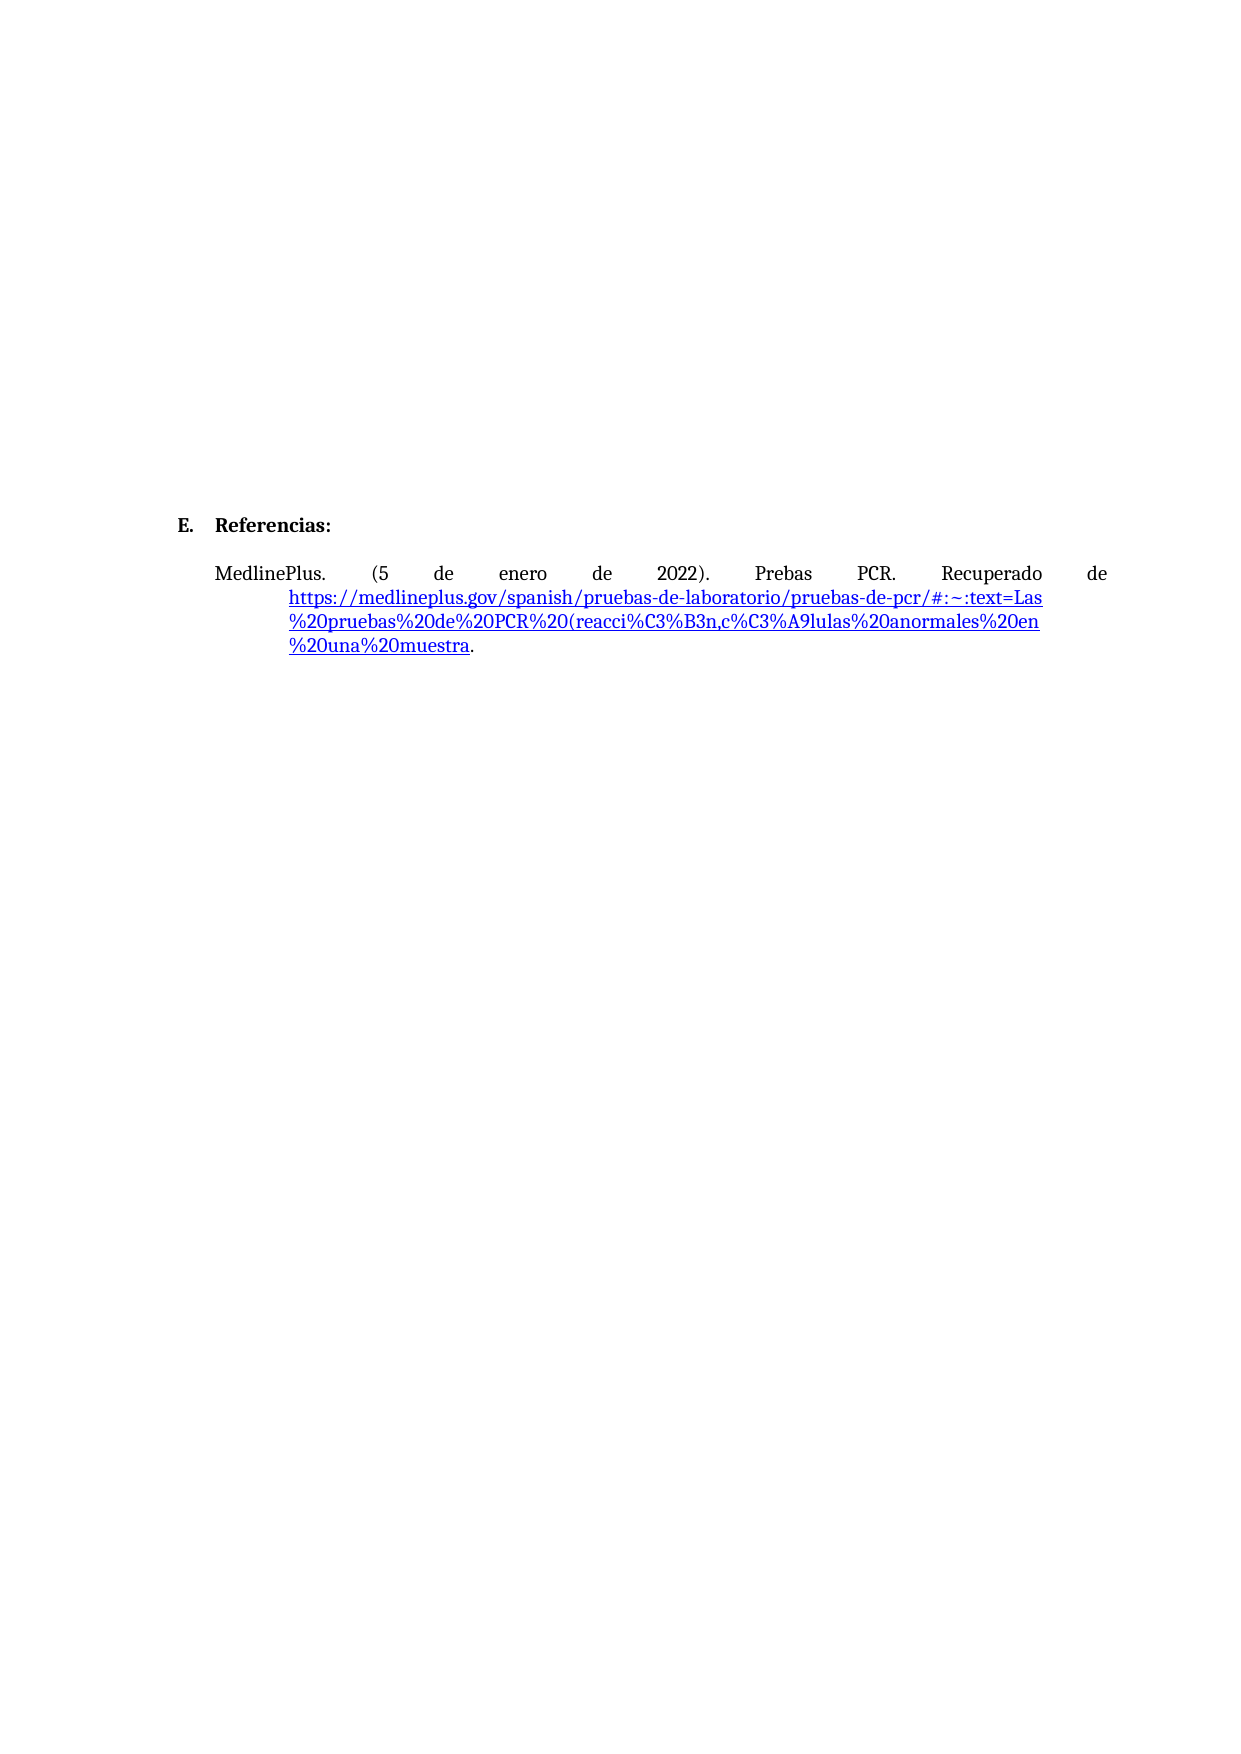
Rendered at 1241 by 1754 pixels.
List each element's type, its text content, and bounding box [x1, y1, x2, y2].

list MedlinePlus. (5 de enero de 2022). Prebas PCR. Recuperado de https://medlineplus.gov/spanish/pruebas-de-laboratorio/pruebas-de-pcr/#:~:text=Las%20pruebas%20de%20PCR%20(reacci%C3%B3n,c%C3%A9lulas%20anormales%20en%20una%20muestra. [214, 561, 1107, 657]
list Referencias: [177, 513, 1107, 537]
